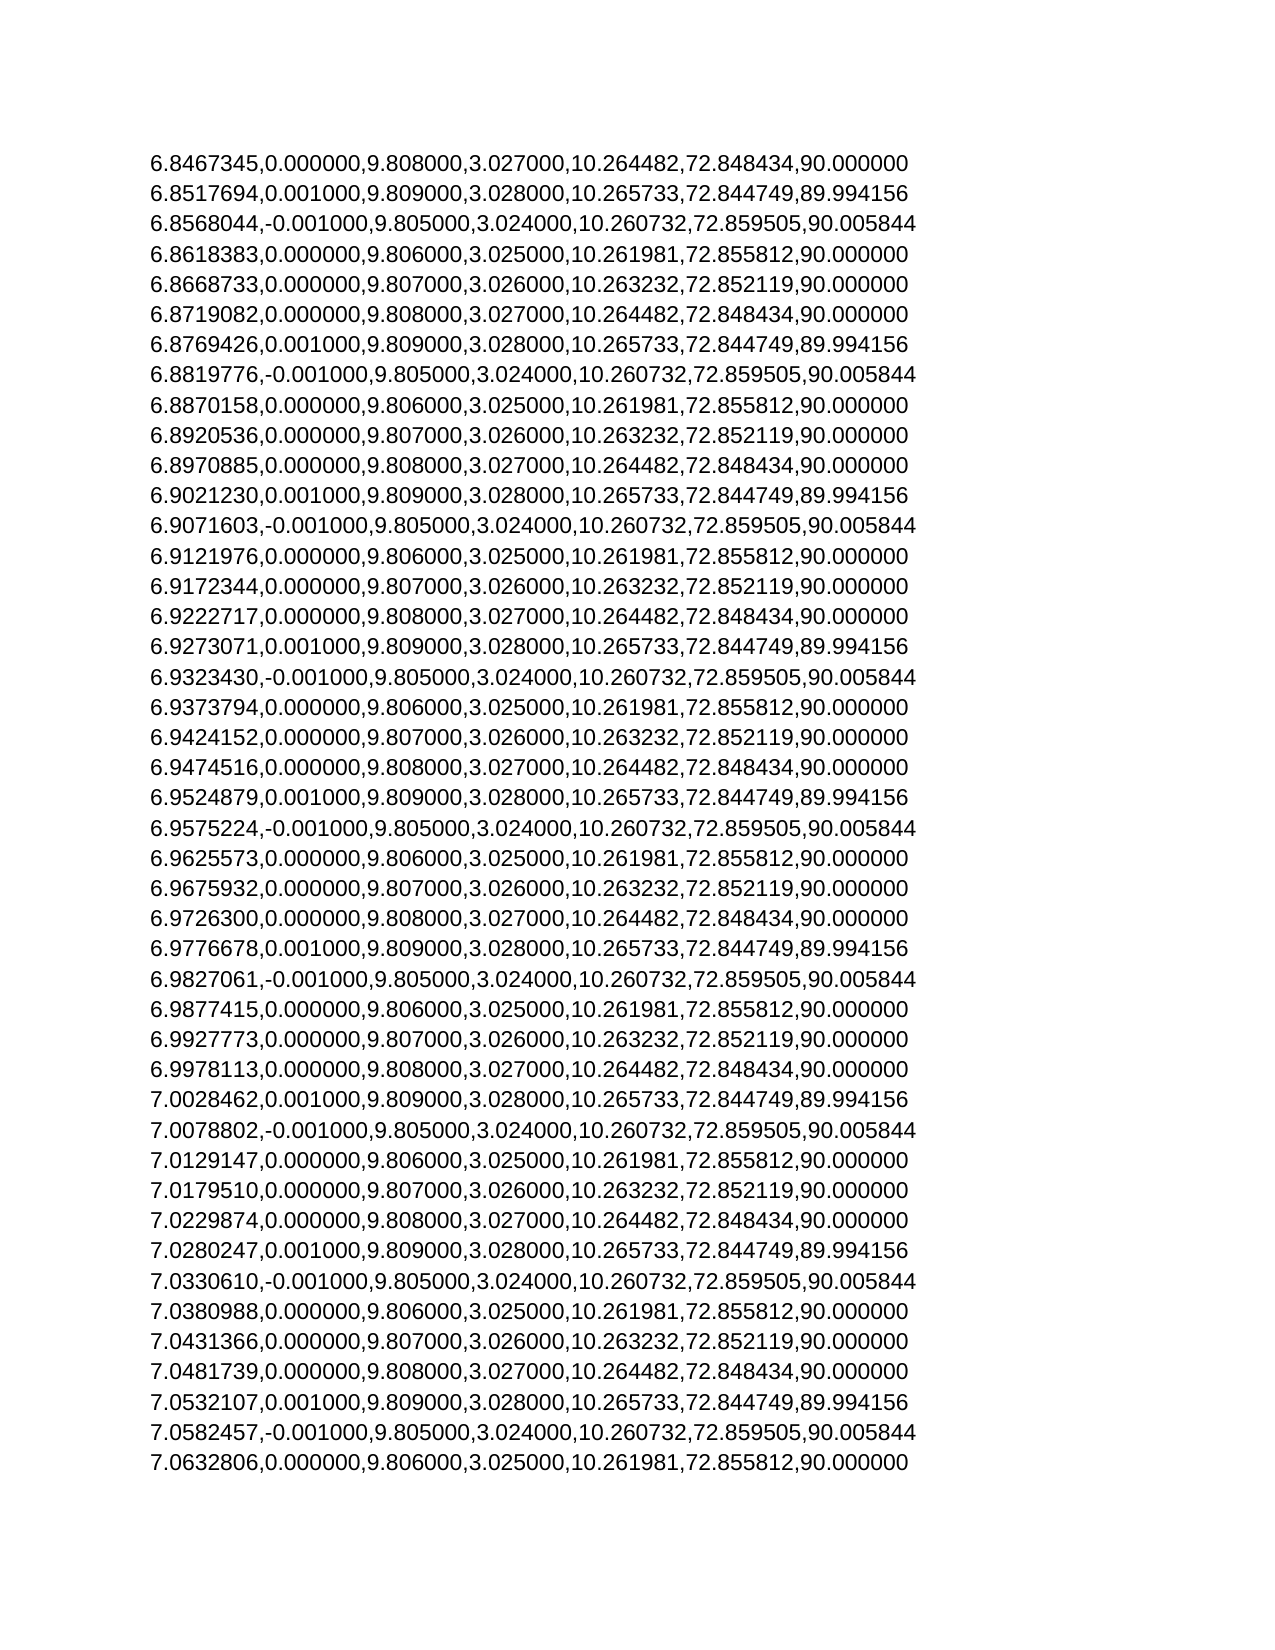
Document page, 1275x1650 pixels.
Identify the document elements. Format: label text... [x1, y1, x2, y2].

text 7.0582457,-0.001000,9.805000,3.024000,10.260732,72.859505,90.005844 [150, 1419, 1125, 1445]
text 6.9323430,-0.001000,9.805000,3.024000,10.260732,72.859505,90.005844 [150, 663, 1125, 690]
text 6.9827061,-0.001000,9.805000,3.024000,10.260732,72.859505,90.005844 [150, 966, 1125, 992]
text 6.9021230,0.001000,9.809000,3.028000,10.265733,72.844749,89.994156 [150, 482, 1125, 509]
text 6.8618383,0.000000,9.806000,3.025000,10.261981,72.855812,90.000000 [150, 241, 1125, 267]
text 6.9474516,0.000000,9.808000,3.027000,10.264482,72.848434,90.000000 [150, 754, 1125, 781]
text 6.9121976,0.000000,9.806000,3.025000,10.261981,72.855812,90.000000 [150, 543, 1125, 569]
text 7.0632806,0.000000,9.806000,3.025000,10.261981,72.855812,90.000000 [150, 1449, 1125, 1475]
text 7.0179510,0.000000,9.807000,3.026000,10.263232,72.852119,90.000000 [150, 1177, 1125, 1203]
text 6.8920536,0.000000,9.807000,3.026000,10.263232,72.852119,90.000000 [150, 422, 1125, 448]
text 7.0380988,0.000000,9.806000,3.025000,10.261981,72.855812,90.000000 [150, 1298, 1125, 1324]
text 6.8819776,-0.001000,9.805000,3.024000,10.260732,72.859505,90.005844 [150, 361, 1125, 388]
text 6.9222717,0.000000,9.808000,3.027000,10.264482,72.848434,90.000000 [150, 603, 1125, 629]
text 6.9776678,0.001000,9.809000,3.028000,10.265733,72.844749,89.994156 [150, 935, 1125, 962]
text 7.0078802,-0.001000,9.805000,3.024000,10.260732,72.859505,90.005844 [150, 1117, 1125, 1143]
text 6.9071603,-0.001000,9.805000,3.024000,10.260732,72.859505,90.005844 [150, 512, 1125, 539]
text 6.8517694,0.001000,9.809000,3.028000,10.265733,72.844749,89.994156 [150, 180, 1125, 207]
text 6.9877415,0.000000,9.806000,3.025000,10.261981,72.855812,90.000000 [150, 996, 1125, 1022]
text 6.8970885,0.000000,9.808000,3.027000,10.264482,72.848434,90.000000 [150, 452, 1125, 478]
text 7.0129147,0.000000,9.806000,3.025000,10.261981,72.855812,90.000000 [150, 1147, 1125, 1173]
text 6.9675932,0.000000,9.807000,3.026000,10.263232,72.852119,90.000000 [150, 875, 1125, 901]
text 7.0431366,0.000000,9.807000,3.026000,10.263232,72.852119,90.000000 [150, 1328, 1125, 1354]
text 7.0330610,-0.001000,9.805000,3.024000,10.260732,72.859505,90.005844 [150, 1268, 1125, 1294]
text 6.8668733,0.000000,9.807000,3.026000,10.263232,72.852119,90.000000 [150, 271, 1125, 297]
text 6.9524879,0.001000,9.809000,3.028000,10.265733,72.844749,89.994156 [150, 784, 1125, 811]
text 6.9726300,0.000000,9.808000,3.027000,10.264482,72.848434,90.000000 [150, 905, 1125, 932]
text 6.9373794,0.000000,9.806000,3.025000,10.261981,72.855812,90.000000 [150, 694, 1125, 720]
text 6.9625573,0.000000,9.806000,3.025000,10.261981,72.855812,90.000000 [150, 845, 1125, 871]
text 6.8568044,-0.001000,9.805000,3.024000,10.260732,72.859505,90.005844 [150, 210, 1125, 237]
text 6.9927773,0.000000,9.807000,3.026000,10.263232,72.852119,90.000000 [150, 1026, 1125, 1052]
text 7.0229874,0.000000,9.808000,3.027000,10.264482,72.848434,90.000000 [150, 1207, 1125, 1234]
text 6.9172344,0.000000,9.807000,3.026000,10.263232,72.852119,90.000000 [150, 573, 1125, 599]
text 6.9424152,0.000000,9.807000,3.026000,10.263232,72.852119,90.000000 [150, 724, 1125, 750]
text 6.9978113,0.000000,9.808000,3.027000,10.264482,72.848434,90.000000 [150, 1056, 1125, 1083]
text 7.0481739,0.000000,9.808000,3.027000,10.264482,72.848434,90.000000 [150, 1358, 1125, 1385]
text 7.0280247,0.001000,9.809000,3.028000,10.265733,72.844749,89.994156 [150, 1237, 1125, 1264]
text 6.9273071,0.001000,9.809000,3.028000,10.265733,72.844749,89.994156 [150, 633, 1125, 660]
text 6.8467345,0.000000,9.808000,3.027000,10.264482,72.848434,90.000000 [150, 150, 1125, 176]
text 6.9575224,-0.001000,9.805000,3.024000,10.260732,72.859505,90.005844 [150, 814, 1125, 841]
text 6.8769426,0.001000,9.809000,3.028000,10.265733,72.844749,89.994156 [150, 331, 1125, 358]
text 7.0532107,0.001000,9.809000,3.028000,10.265733,72.844749,89.994156 [150, 1388, 1125, 1415]
text 7.0028462,0.001000,9.809000,3.028000,10.265733,72.844749,89.994156 [150, 1086, 1125, 1113]
text 6.8719082,0.000000,9.808000,3.027000,10.264482,72.848434,90.000000 [150, 301, 1125, 327]
text 6.8870158,0.000000,9.806000,3.025000,10.261981,72.855812,90.000000 [150, 392, 1125, 418]
